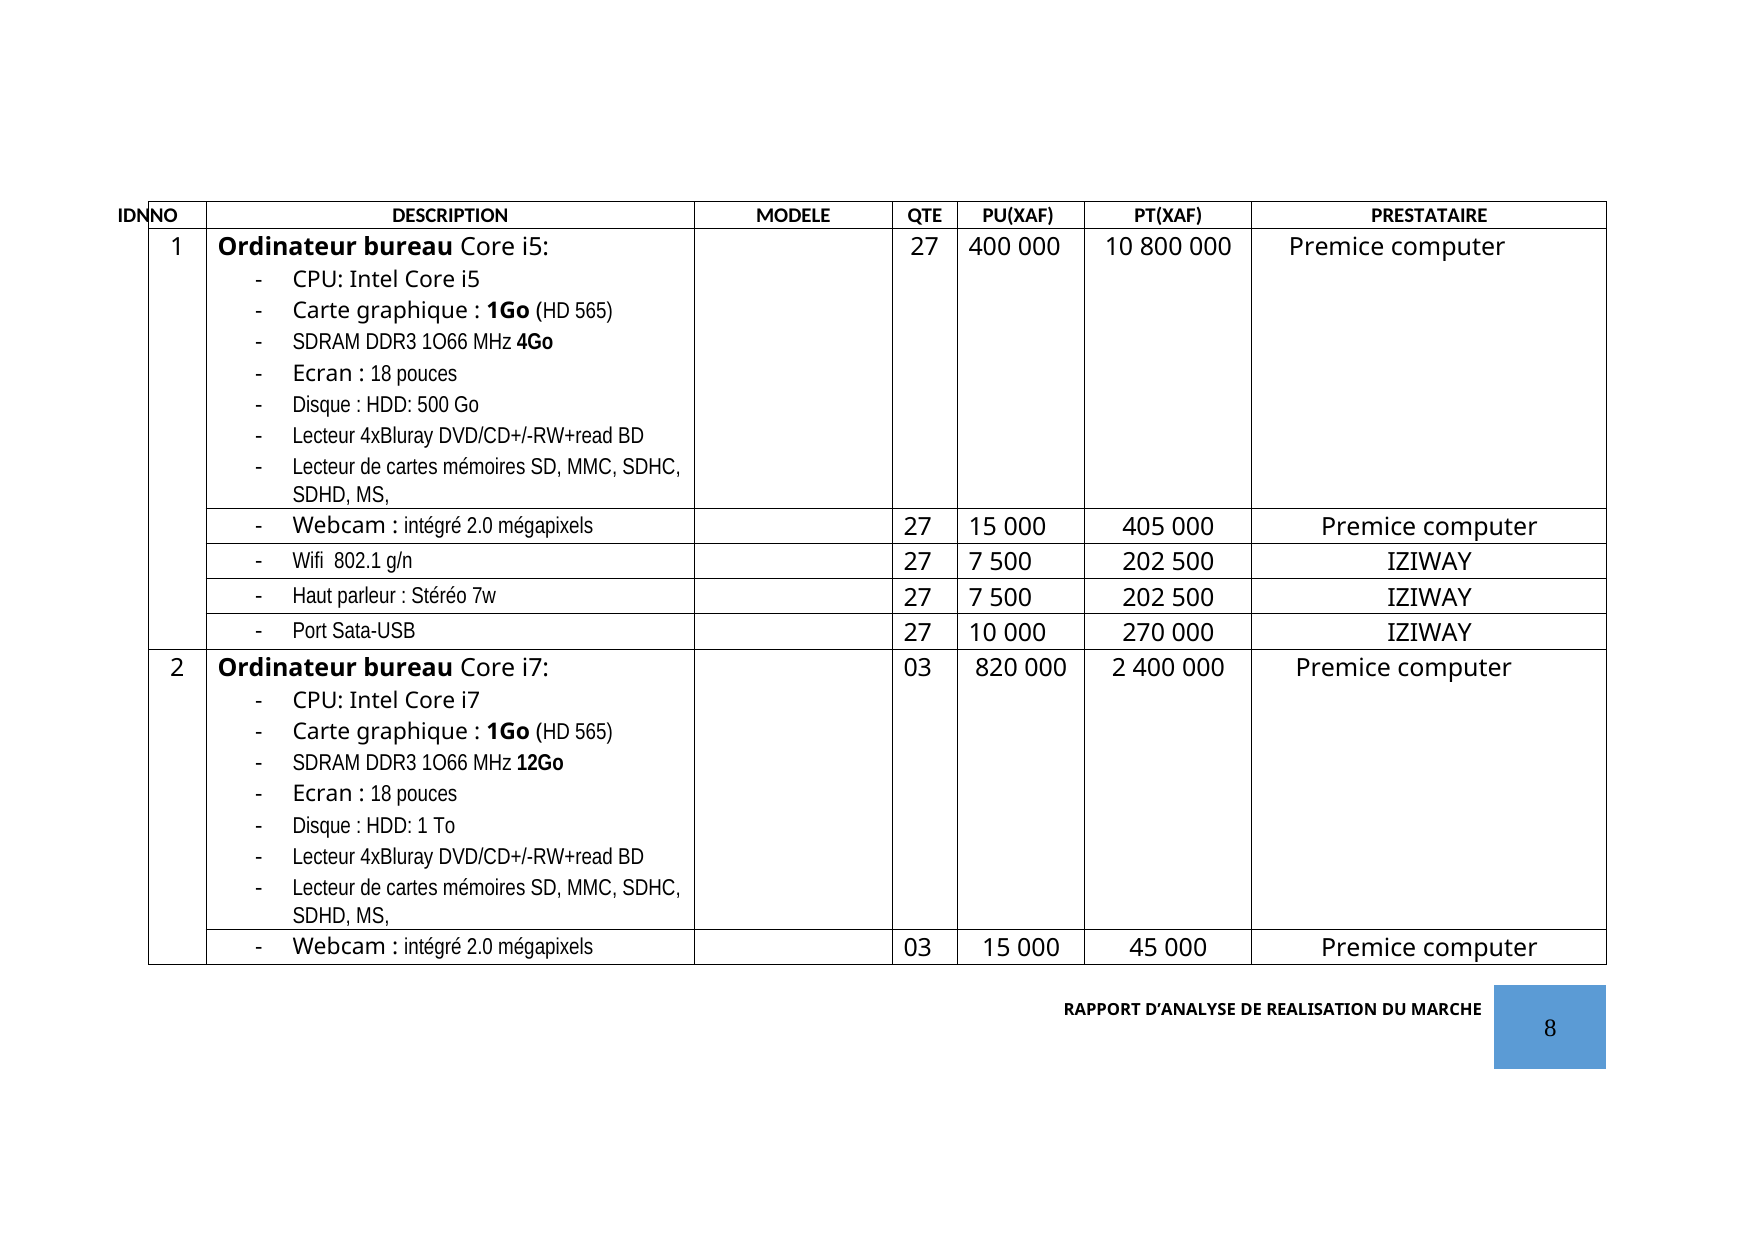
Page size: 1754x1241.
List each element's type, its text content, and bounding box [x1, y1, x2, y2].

table_cell 10 000 [958, 614, 1084, 648]
table_cell 45 000 [1085, 930, 1251, 964]
table_cell Ordinateur bureau Core i7: CPU: Intel Core i7 Carte graphique : 1Go (HD 565) SDRAM DDR3 1O66 MHz 12Go Ecran : 18 pouces Disque : HDD: 1 To Lecteur 4xBluray DVD/CD+/-RW+read BD Lecteur de cartes mémoires SD, MMC, SDHC, SDHD, MS, [207, 650, 694, 929]
table_cell 27 [893, 509, 957, 543]
table_cell Webcam : intégré 2.0 mégapixels [207, 930, 694, 964]
table_cell 400 000 [958, 229, 1084, 508]
table_cell 27 [893, 229, 957, 508]
table_cell [695, 579, 892, 613]
table_cell 202 500 [1085, 544, 1251, 578]
table_cell Premice computer [1252, 650, 1606, 929]
table_cell 27 [893, 614, 957, 648]
table_cell 10 800 000 [1085, 229, 1251, 508]
table_cell 1 [149, 229, 206, 648]
table_cell [695, 509, 892, 543]
table_cell [695, 614, 892, 648]
table_cell Premice computer [1252, 930, 1606, 964]
table_cell Ordinateur bureau Core i5: CPU: Intel Core i5 Carte graphique : 1Go (HD 565) SDRAM DDR3 1O66 MHz 4Go Ecran : 18 pouces Disque : HDD: 500 Go Lecteur 4xBluray DVD/CD+/-RW+read BD Lecteur de cartes mémoires SD, MMC, SDHC, SDHD, MS, [207, 229, 694, 508]
table_cell 405 000 [1085, 509, 1251, 543]
table_cell 03 [893, 650, 957, 929]
table_cell Webcam : intégré 2.0 mégapixels [207, 509, 694, 543]
table_cell 820 000 [958, 650, 1084, 929]
table_cell Wifi 802.1 g/n [207, 544, 694, 578]
table_header DESCRIPTION [207, 202, 694, 228]
table_header PU(XAF) [958, 202, 1084, 228]
table_cell 15 000 [958, 930, 1084, 964]
table_cell 202 500 [1085, 579, 1251, 613]
table_cell 27 [893, 579, 957, 613]
table_header QTE [893, 202, 957, 228]
table_cell IZIWAY [1252, 579, 1606, 613]
table_cell 2 [149, 650, 206, 964]
table_cell 2 400 000 [1085, 650, 1251, 929]
table_cell Haut parleur : Stéréo 7w [207, 579, 694, 613]
table_header PRESTATAIRE [1252, 202, 1606, 228]
table_cell IZIWAY [1252, 614, 1606, 648]
table_cell 27 [893, 544, 957, 578]
table_cell Port Sata-USB [207, 614, 694, 648]
table_header PT(XAF) [1085, 202, 1251, 228]
table_cell Premice computer [1252, 229, 1606, 508]
table_cell 7 500 [958, 544, 1084, 578]
table_cell 03 [893, 930, 957, 964]
table_cell [695, 930, 892, 964]
table_cell IZIWAY [1252, 544, 1606, 578]
table_cell [695, 544, 892, 578]
table_cell [695, 229, 892, 508]
table_cell 15 000 [958, 509, 1084, 543]
table_cell Premice computer [1252, 509, 1606, 543]
table_header MODELE [695, 202, 892, 228]
table_header IDNNO [149, 202, 206, 228]
table_cell 270 000 [1085, 614, 1251, 648]
table_cell 7 500 [958, 579, 1084, 613]
table_cell [695, 650, 892, 929]
